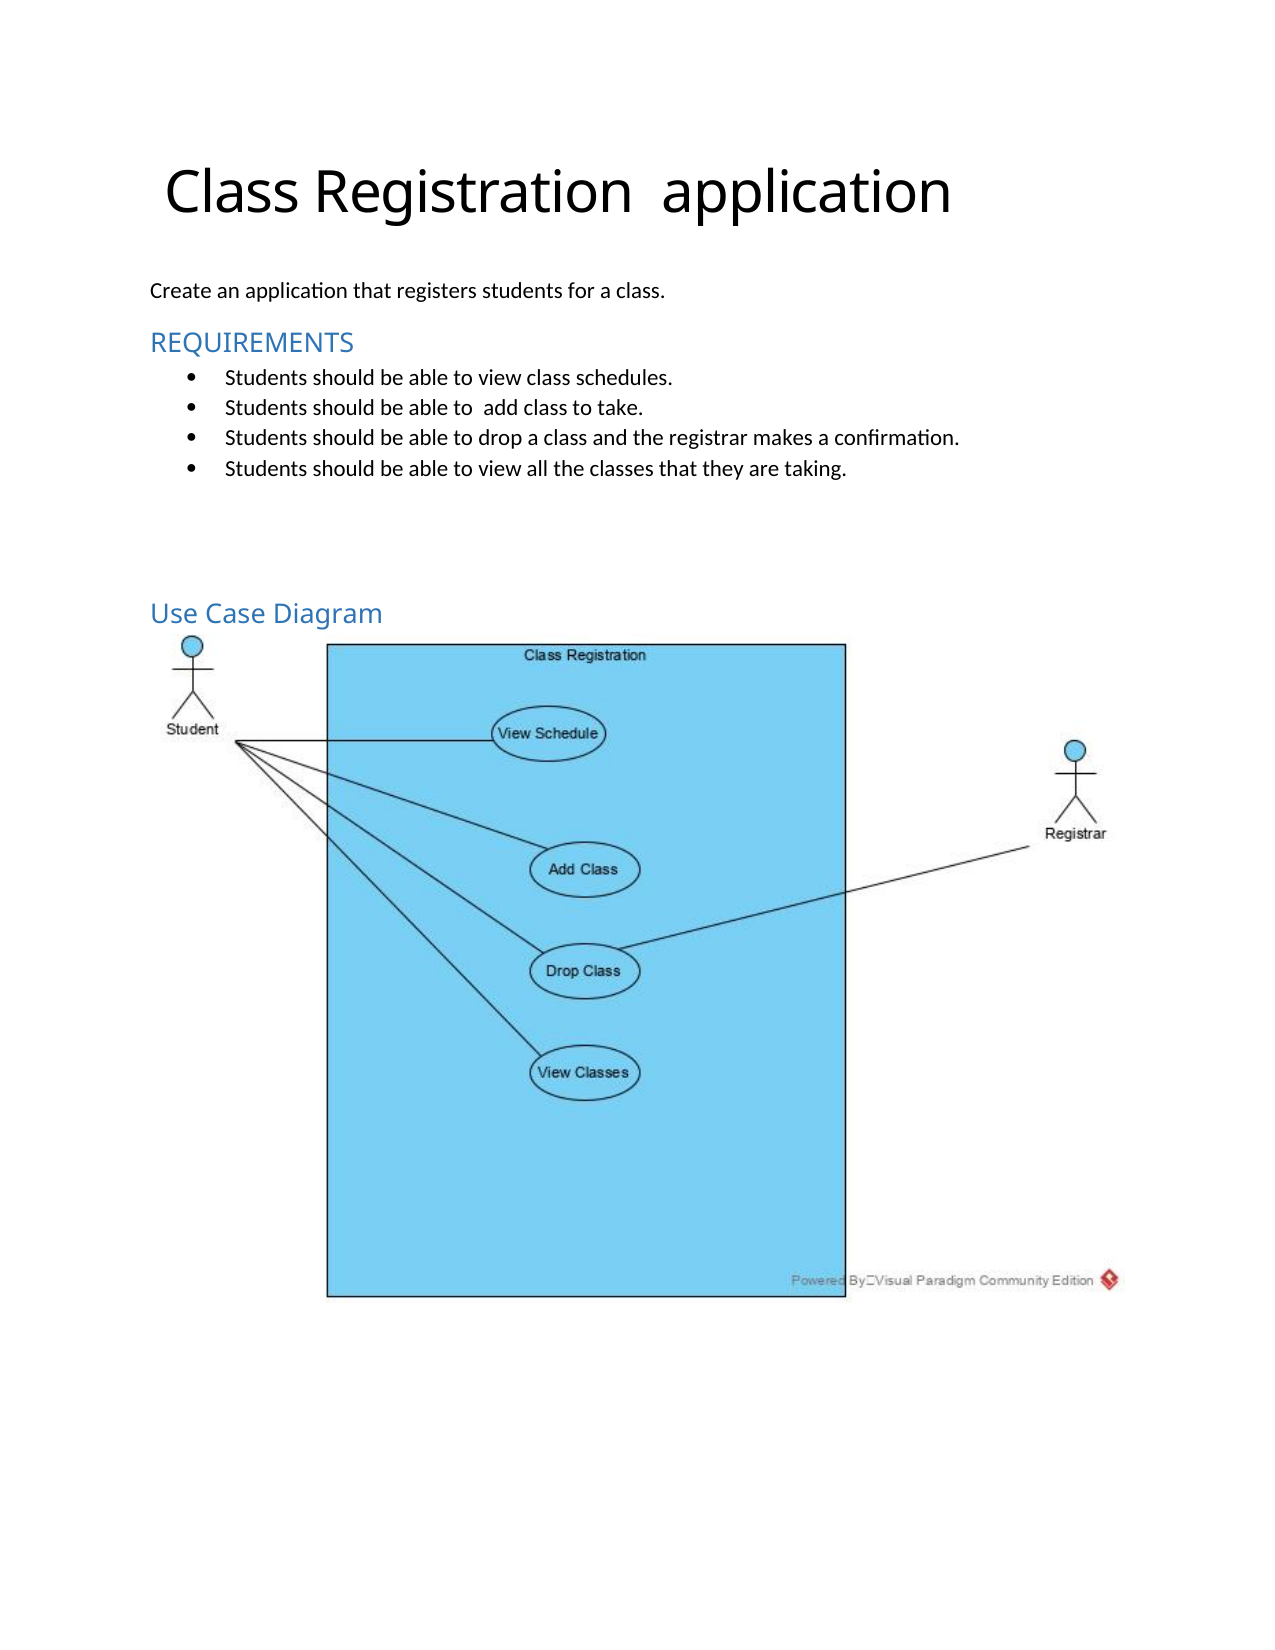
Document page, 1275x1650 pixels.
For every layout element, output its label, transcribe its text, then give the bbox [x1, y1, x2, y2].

list Students should be able to view all the classes that they are taking. [187, 454, 1125, 482]
title Class Registration application [150, 150, 1125, 229]
list Students should be able to drop a class and the registrar makes a confirmation. [187, 423, 1125, 451]
list Students should be able to add class to take. [187, 393, 1125, 421]
picture [150, 634, 1125, 1303]
text Create an application that registers students for a class. [150, 276, 1125, 304]
list Students should be able to view class schedules. [187, 363, 1125, 391]
subtitle REQUIREMENTS [150, 323, 1125, 360]
subtitle Use Case Diagram [150, 594, 1125, 631]
